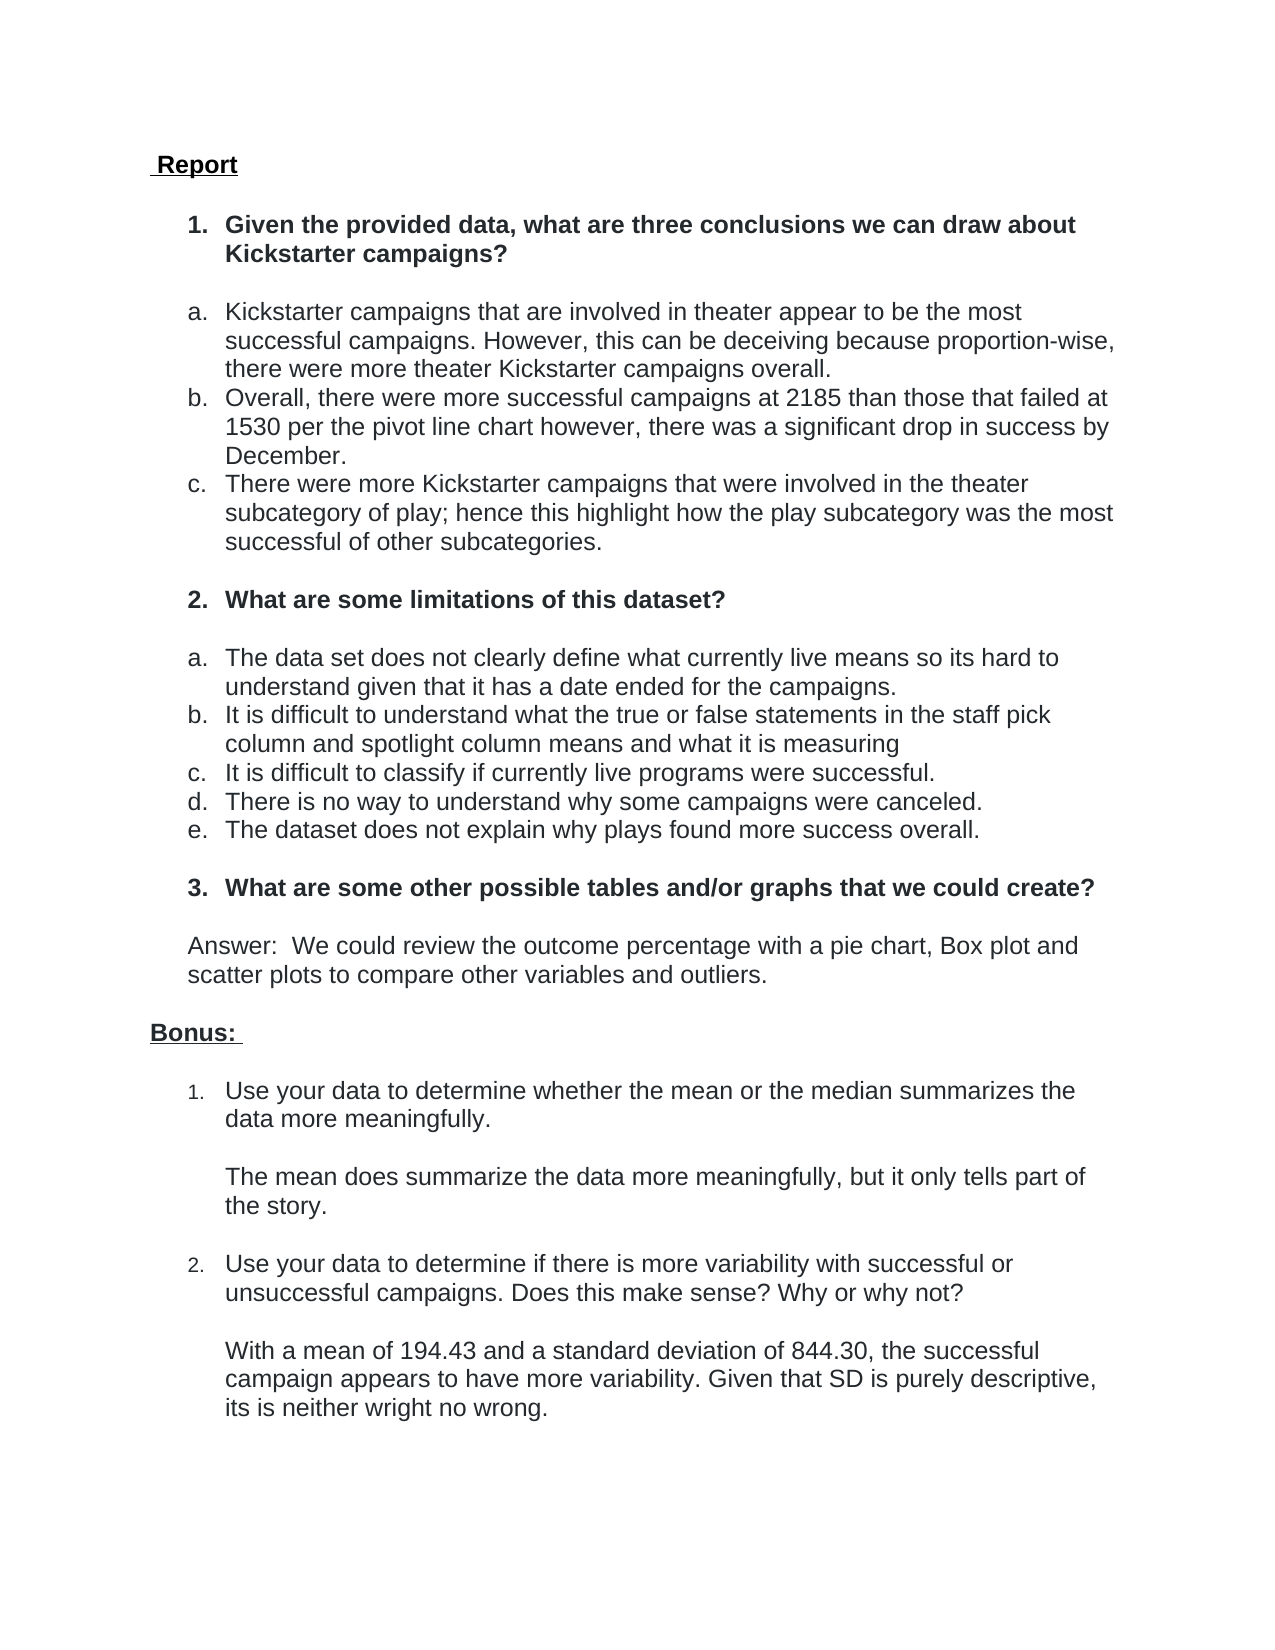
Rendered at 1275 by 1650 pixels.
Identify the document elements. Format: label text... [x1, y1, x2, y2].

list What are some limitations of this dataset? [187, 585, 1125, 613]
text Report [150, 150, 1125, 179]
list The dataset does not explain why plays found more success overall. [187, 815, 1125, 844]
list Given the provided data, what are three conclusions we can draw about Kickstarter campaigns? [187, 210, 1125, 268]
list Kickstarter campaigns that are involved in theater appear to be the most successful campaigns. However, this can be deceiving because proportion-wise, there were more theater Kickstarter campaigns overall. [187, 297, 1125, 383]
list There were more Kickstarter campaigns that were involved in the theater subcategory of play; hence this highlight how the play subcategory was the most successful of other subcategories. [187, 469, 1125, 556]
list Use your data to determine if there is more variability with successful or unsuccessful campaigns. Does this make sense? Why or why not? [187, 1249, 1125, 1306]
text Answer: We could review the outcome percentage with a pie chart, Box plot and scatter plots to compare other variables and outliers. [187, 931, 1125, 988]
text The mean does summarize the data more meaningfully, but it only tells part of the story. [225, 1162, 1125, 1220]
list There is no way to understand why some campaigns were canceled. [187, 786, 1125, 815]
list Overall, there were more successful campaigns at 2185 than those that failed at 1530 per the pivot line chart however, there was a significant drop in success by December. [187, 383, 1125, 469]
list Use your data to determine whether the mean or the median summarizes the data more meaningfully. [187, 1076, 1125, 1133]
text With a mean of 194.43 and a standard deviation of 844.30, the successful campaign appears to have more variability. Given that SD is purely descriptive, its is neither wright no wrong. [225, 1336, 1125, 1422]
text Bonus: [150, 1018, 1125, 1046]
list The data set does not clearly define what currently live means so its hard to understand given that it has a date ended for the campaigns. [187, 643, 1125, 700]
list It is difficult to classify if currently live programs were successful. [187, 758, 1125, 786]
list What are some other possible tables and/or graphs that we could create? [187, 873, 1125, 902]
list It is difficult to understand what the true or false statements in the staff pick column and spotlight column means and what it is measuring [187, 700, 1125, 758]
